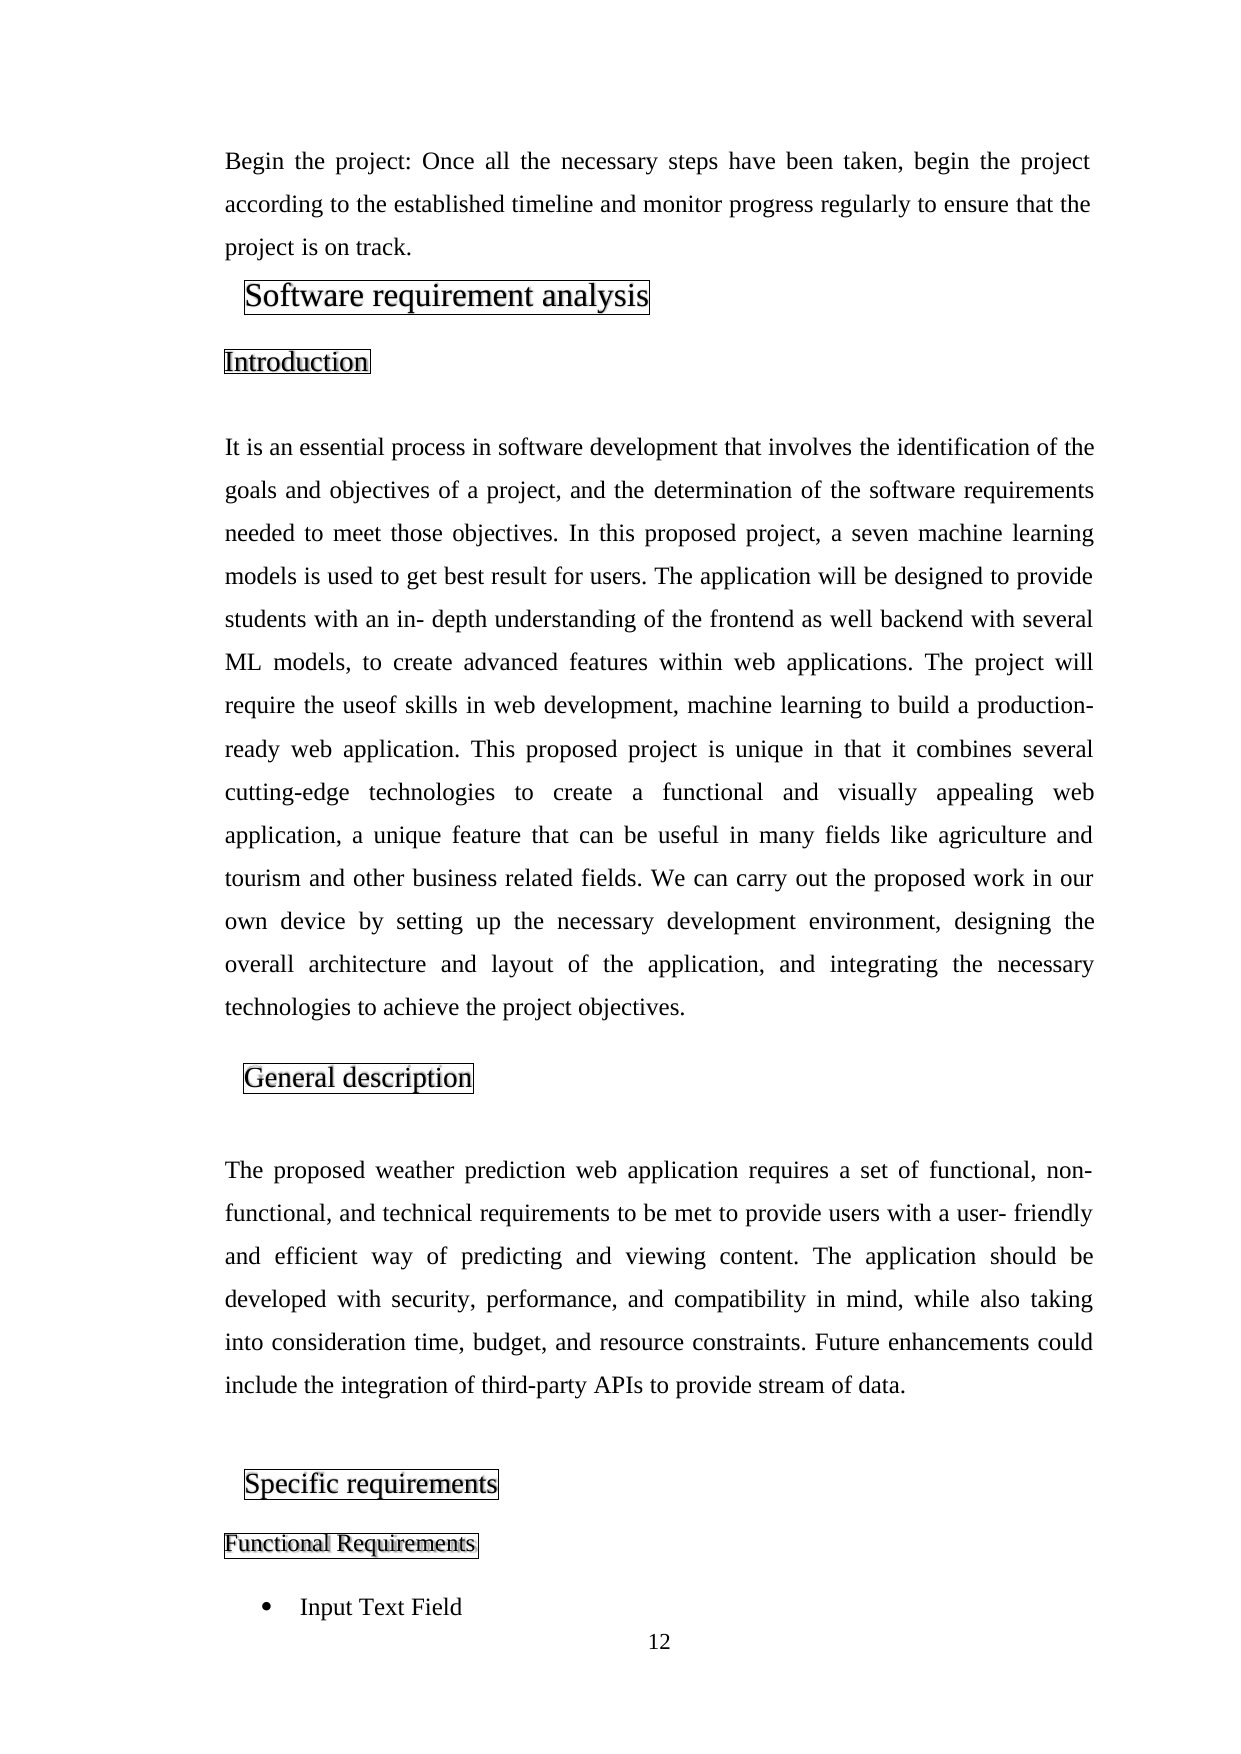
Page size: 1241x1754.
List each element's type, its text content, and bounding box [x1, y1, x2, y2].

picture [265, 1481, 271, 1492]
picture [244, 1064, 473, 1093]
text It is an essential process in software development that involves the identification of the goals and objectives of a project, and the determination of the software requirements needed to meet those objectives. In this proposed project, a seven machine learning models is used to get best result for users. The application will be designed to provide students with an in- depth understanding of the frontend as well backend with several ML models, to create advanced features within web applications. The project will require the useof skills in web development, machine learning to build a production- ready web application. This proposed project is unique in that it combines several cutting-edge technologies to create a functional and visually appealing web application, a unique feature that can be useful in many fields like agriculture and tourism and other business related fields. We can carry out the proposed work in our own device by setting up the necessary development environment, designing the overall architecture and layout of the application, and integrating the necessary technologies to achieve the project objectives. [224, 432, 1095, 1021]
picture [245, 1470, 498, 1499]
picture [245, 281, 649, 314]
text The proposed weather prediction web application requires a set of functional, non- functional, and technical requirements to be met to provide users with a user- friendly and efficient way of predicting and viewing content. The application should be developed with security, performance, and compatibility in mind, while also taking into consideration time, budget, and resource constraints. Future enhancements could include the integration of third-party APIs to provide stream of data. [224, 1155, 1094, 1399]
text Begin the project: Once all the necessary steps have been taken, begin the project according to the established timeline and monitor progress regularly to ensure that the project is on track. [224, 146, 1092, 261]
picture [225, 350, 370, 373]
picture [373, 1480, 379, 1492]
picture [225, 1534, 478, 1558]
picture [417, 1075, 423, 1086]
list Input Text Field [262, 1592, 1155, 1622]
